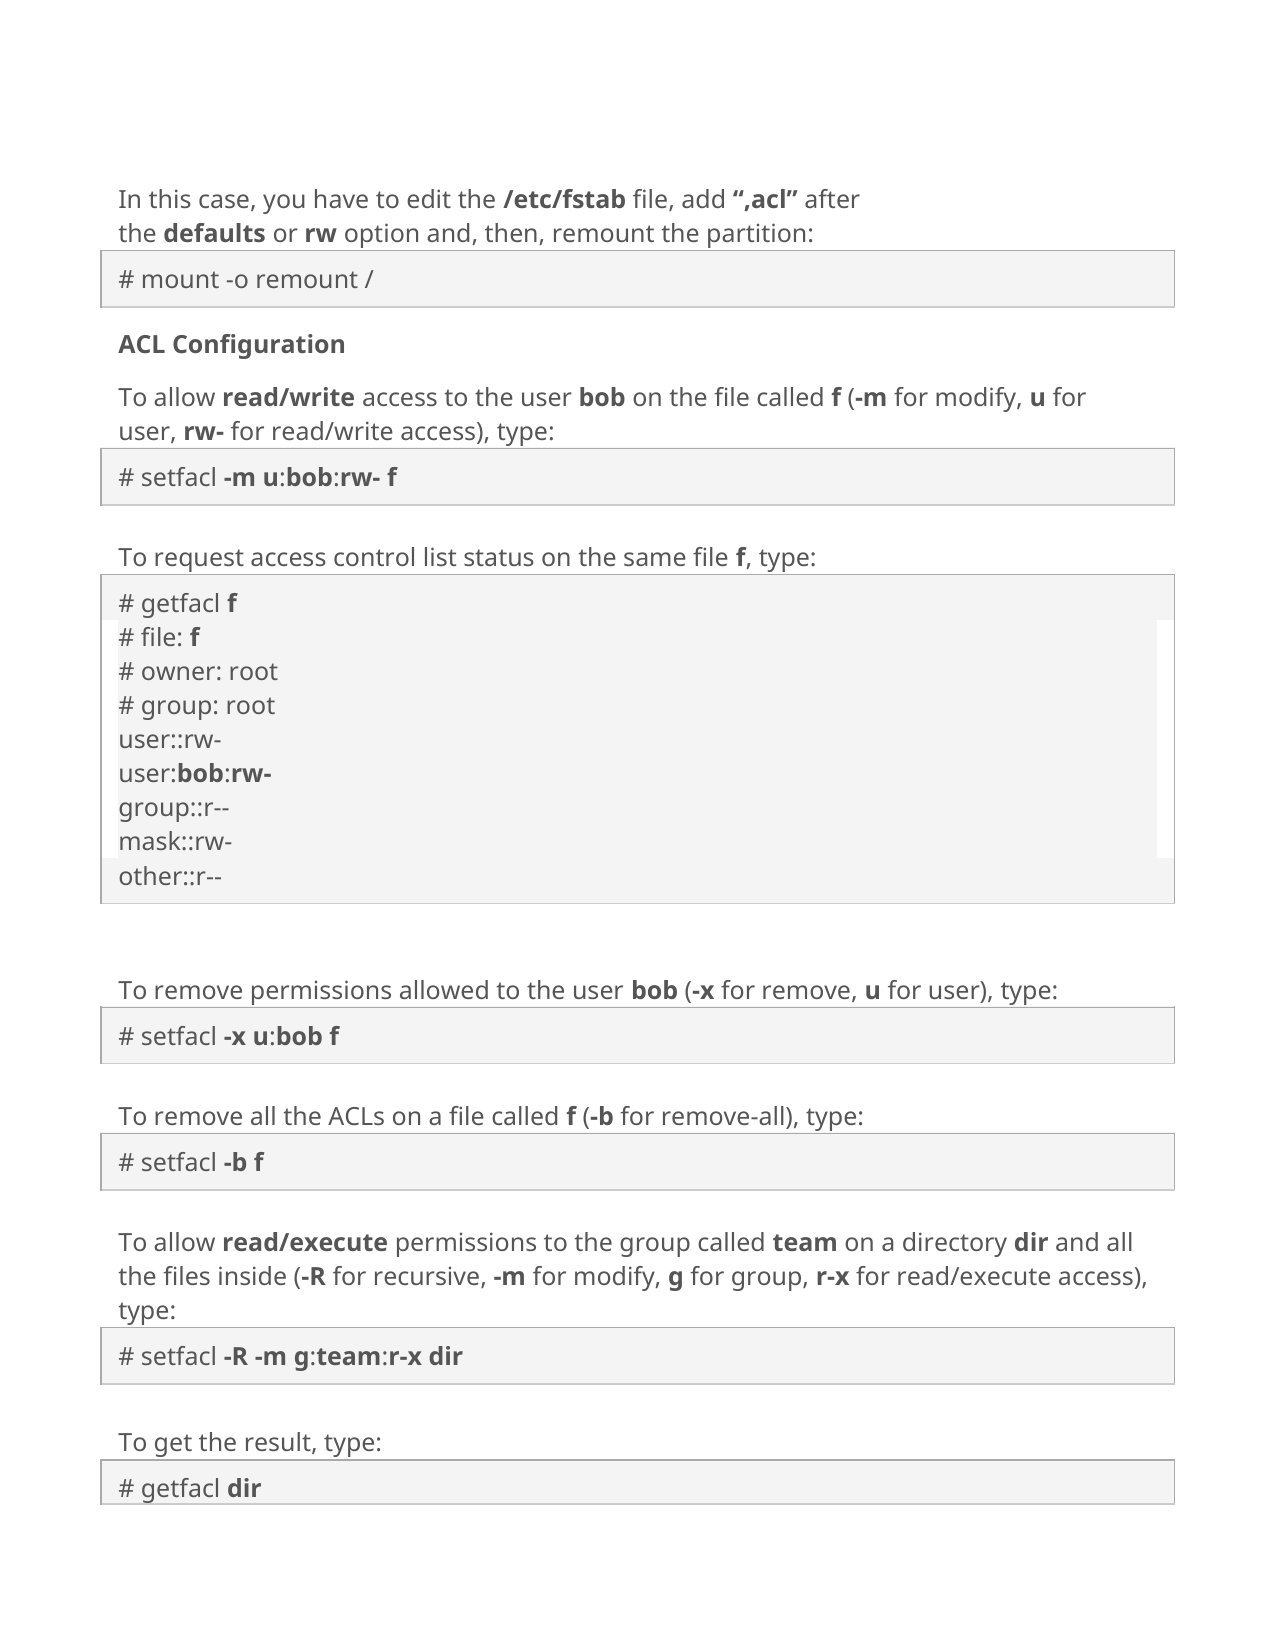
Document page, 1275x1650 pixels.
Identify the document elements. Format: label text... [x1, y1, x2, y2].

text # getfacl dir [102, 1461, 1174, 1503]
text # setfacl -x u:bob f [102, 1008, 1174, 1063]
text To get the result, type: [118, 1425, 1157, 1459]
text # mount -o remount / [102, 251, 1174, 306]
text To remove all the ACLs on a file called f (-b for remove-all), type: [118, 1098, 1157, 1132]
text group::r-- [118, 790, 1157, 824]
text In this case, you have to edit the /etc/fstab file, add “,acl” after the defaults or rw option and, then, remount the partition: [118, 182, 1157, 250]
text other::r-- [102, 846, 1174, 903]
text To allow read/execute permissions to the group called team on a directory dir and all the files inside (-R for recursive, -m for modify, g for group, r-x for read/execute access), type: [118, 1224, 1157, 1327]
subtitle ACL Configuration [118, 327, 1157, 361]
text To remove permissions allowed to the user bob (-x for remove, u for user), type: [118, 972, 1157, 1006]
text # setfacl -m u:bob:rw- f [102, 449, 1174, 504]
text # setfacl -R -m g:team:r-x dir [102, 1328, 1174, 1383]
text user:bob:rw- [118, 756, 1157, 790]
text # owner: root [118, 654, 1157, 688]
text mask::rw- [118, 824, 1157, 846]
text To allow read/write access to the user bob on the file called f (-m for modify, u for user, rw- for read/write access), type: [118, 379, 1157, 447]
text # group: root [118, 688, 1157, 722]
text To request access control list status on the same file f, type: [118, 539, 1157, 574]
text # getfacl f [102, 575, 1174, 620]
text # setfacl -b f [102, 1134, 1174, 1189]
text user::rw- [118, 722, 1157, 756]
text # file: f [118, 620, 1157, 654]
